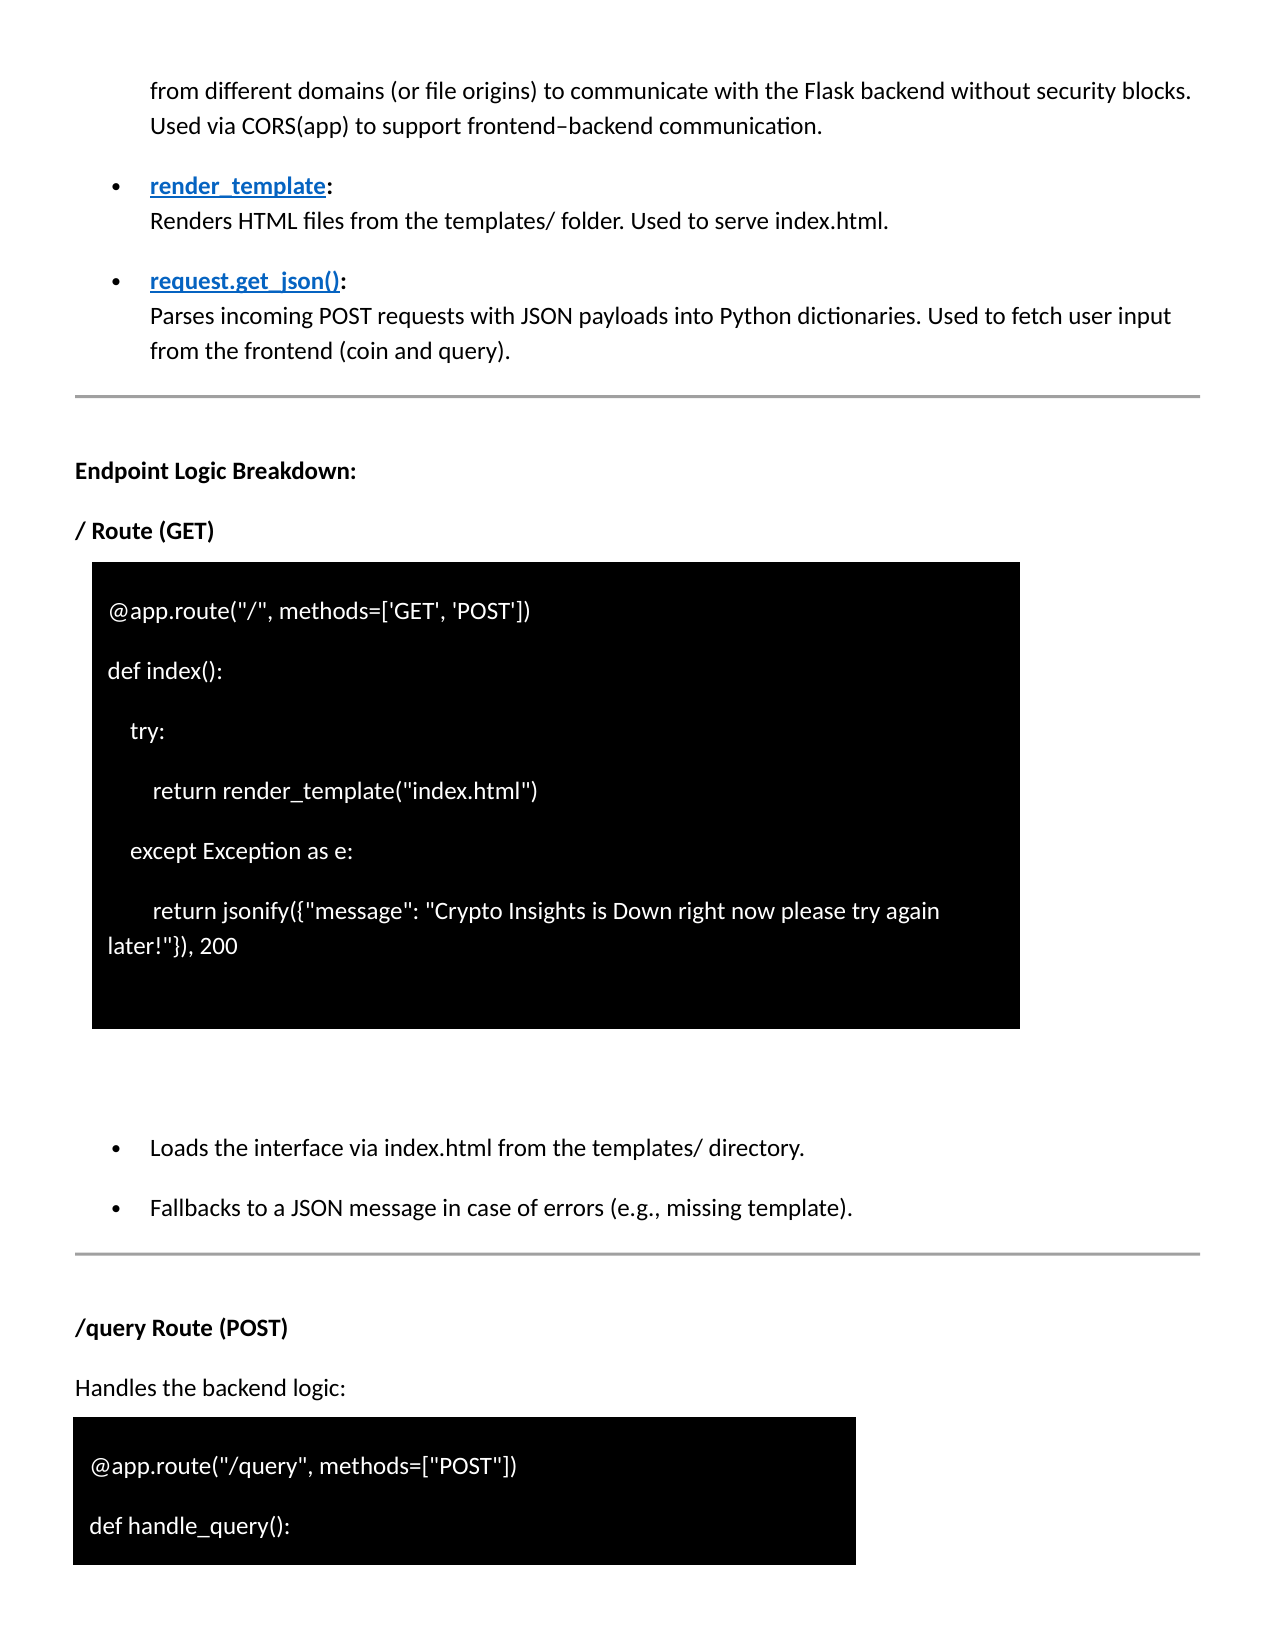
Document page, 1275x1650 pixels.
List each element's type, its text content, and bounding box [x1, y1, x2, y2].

list request.get_json(): Parses incoming POST requests with JSON payloads into Python dictionaries. Used to fetch user input from the frontend (coin and query). [112, 265, 1200, 366]
list render_template: Renders HTML files from the templates/ folder. Used to serve index.html. [112, 170, 1200, 236]
text / Route (GET) [75, 515, 1200, 546]
text Handles the backend logic: [75, 1372, 1200, 1403]
text Endpoint Logic Breakdown: [75, 455, 1200, 486]
list Fallbacks to a JSON message in case of errors (e.g., missing template). [112, 1192, 1200, 1223]
text /query Route (POST) [75, 1312, 1200, 1343]
list Loads the interface via index.html from the templates/ directory. [112, 1132, 1200, 1163]
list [112, 75, 1200, 141]
